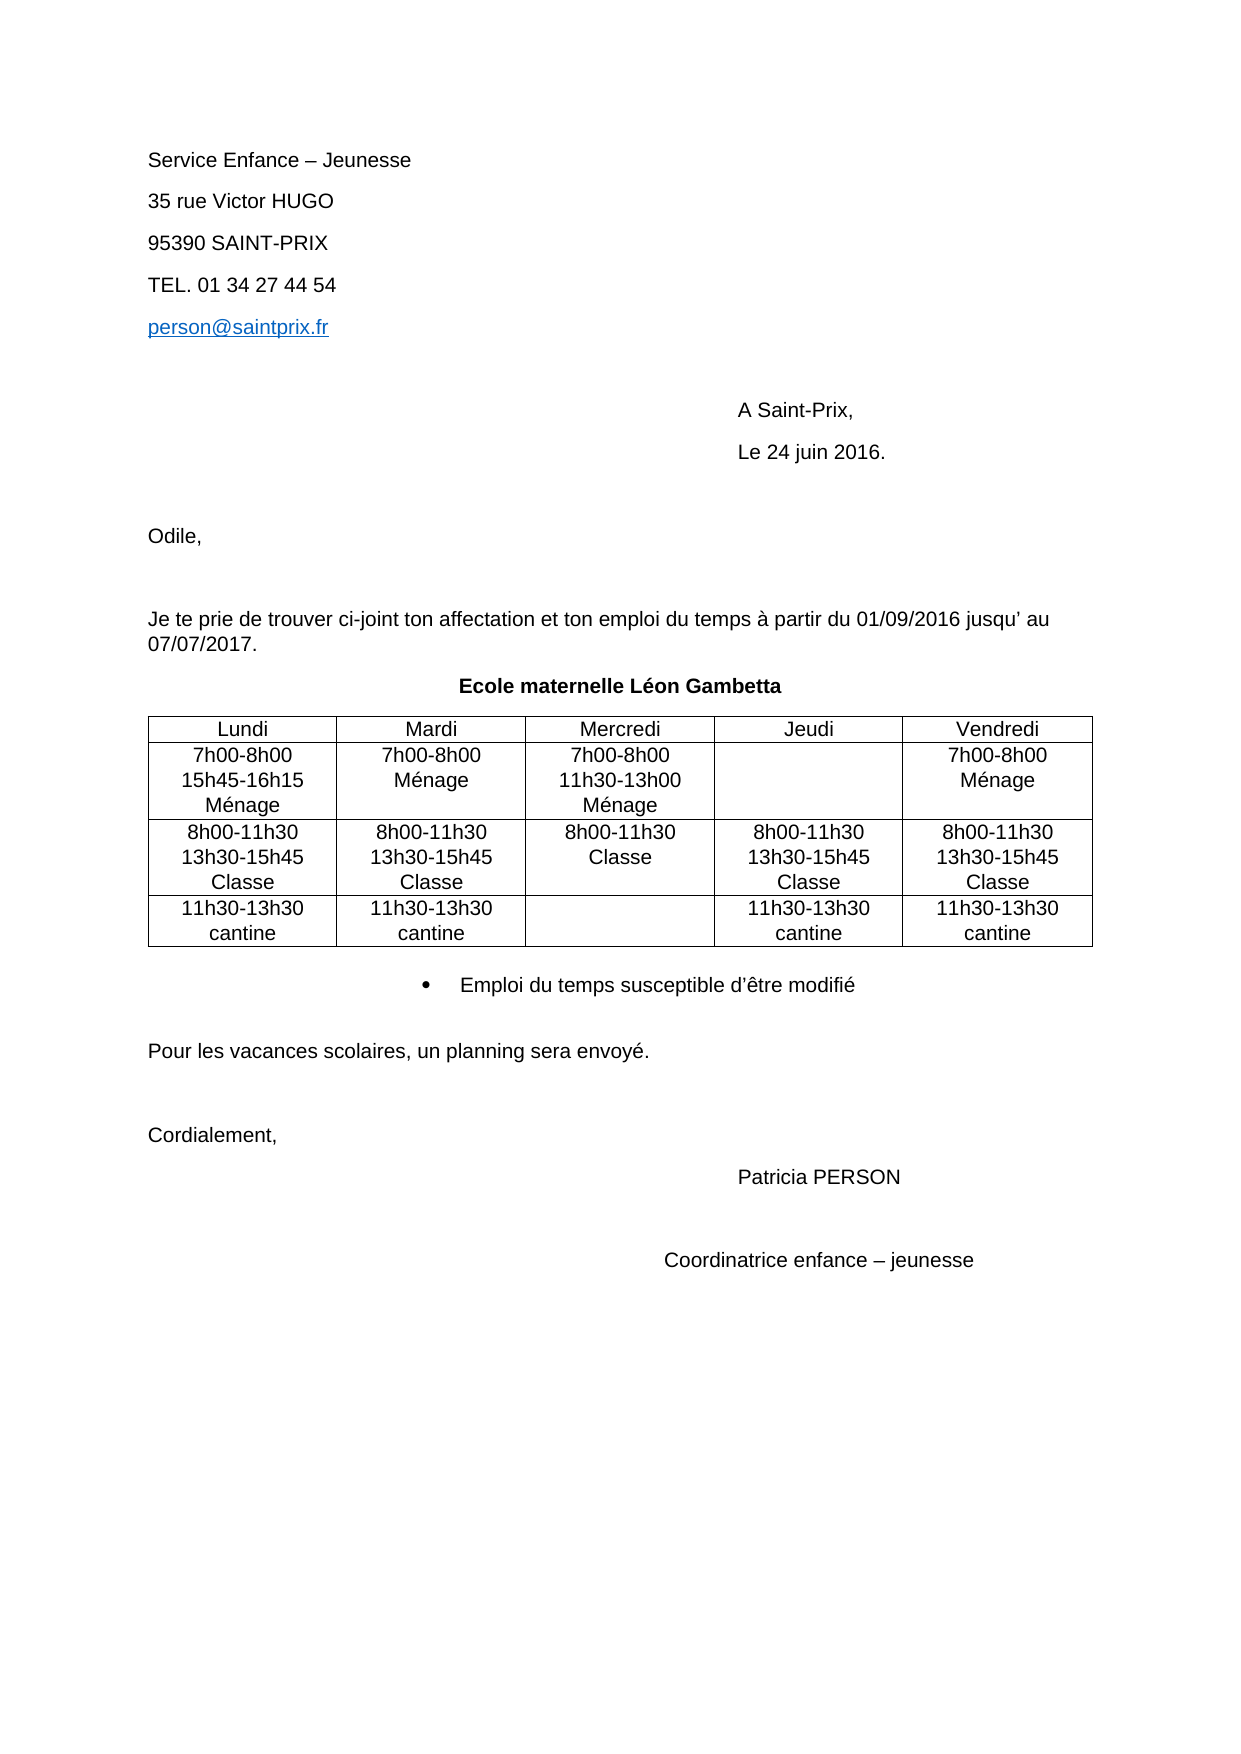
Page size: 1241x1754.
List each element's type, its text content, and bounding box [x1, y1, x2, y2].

table_header Mercredi [526, 717, 714, 742]
table_cell [526, 896, 714, 946]
table_cell 8h00-11h30 13h30-15h45 Classe [903, 820, 1092, 895]
text Je te prie de trouver ci-joint ton affectation et ton emploi du temps à partir du 01/09/2016 jusqu’ au 07/07/2017. [148, 607, 1093, 656]
table_cell 8h00-11h30 13h30-15h45 Classe [337, 820, 525, 895]
text Coordinatrice enfance – jeunesse [664, 1248, 1093, 1272]
table_header Lundi [149, 717, 336, 742]
text 35 rue Victor HUGO [148, 189, 1093, 213]
text Le 24 juin 2016. [148, 440, 1093, 464]
table_cell 11h30-13h30 cantine [337, 896, 525, 946]
text Patricia PERSON [664, 1165, 1093, 1189]
table_cell 11h30-13h30 cantine [903, 896, 1092, 946]
table_cell 7h00-8h00 Ménage [903, 743, 1092, 818]
table_cell 8h00-11h30 13h30-15h45 Classe [715, 820, 902, 895]
table_cell [715, 743, 902, 818]
text Cordialement, [148, 1123, 1093, 1147]
table_header Mardi [337, 717, 525, 742]
list Emploi du temps susceptible d’être modifié [185, 972, 1093, 996]
table_cell 7h00-8h00 Ménage [337, 743, 525, 818]
text TEL. 01 34 27 44 54 [148, 273, 1093, 297]
table_header Jeudi [715, 717, 902, 742]
table_cell 8h00-11h30 13h30-15h45 Classe [149, 820, 336, 895]
table_cell 11h30-13h30 cantine [715, 896, 902, 946]
table_header Vendredi [903, 717, 1092, 742]
text Odile, [148, 523, 1093, 547]
table_cell 7h00-8h00 15h45-16h15 Ménage [149, 743, 336, 818]
text A Saint-Prix, [148, 398, 1093, 422]
text person@saintprix.fr [148, 315, 1093, 339]
table_cell 7h00-8h00 11h30-13h00 Ménage [526, 743, 714, 818]
text Service Enfance – Jeunesse [148, 148, 1093, 172]
text 95390 SAINT-PRIX [148, 231, 1093, 255]
text Ecole maternelle Léon Gambetta [148, 674, 1093, 698]
table_cell 11h30-13h30 cantine [149, 896, 336, 946]
text Pour les vacances scolaires, un planning sera envoyé. [148, 1039, 1093, 1063]
table_cell 8h00-11h30 Classe [526, 820, 714, 895]
